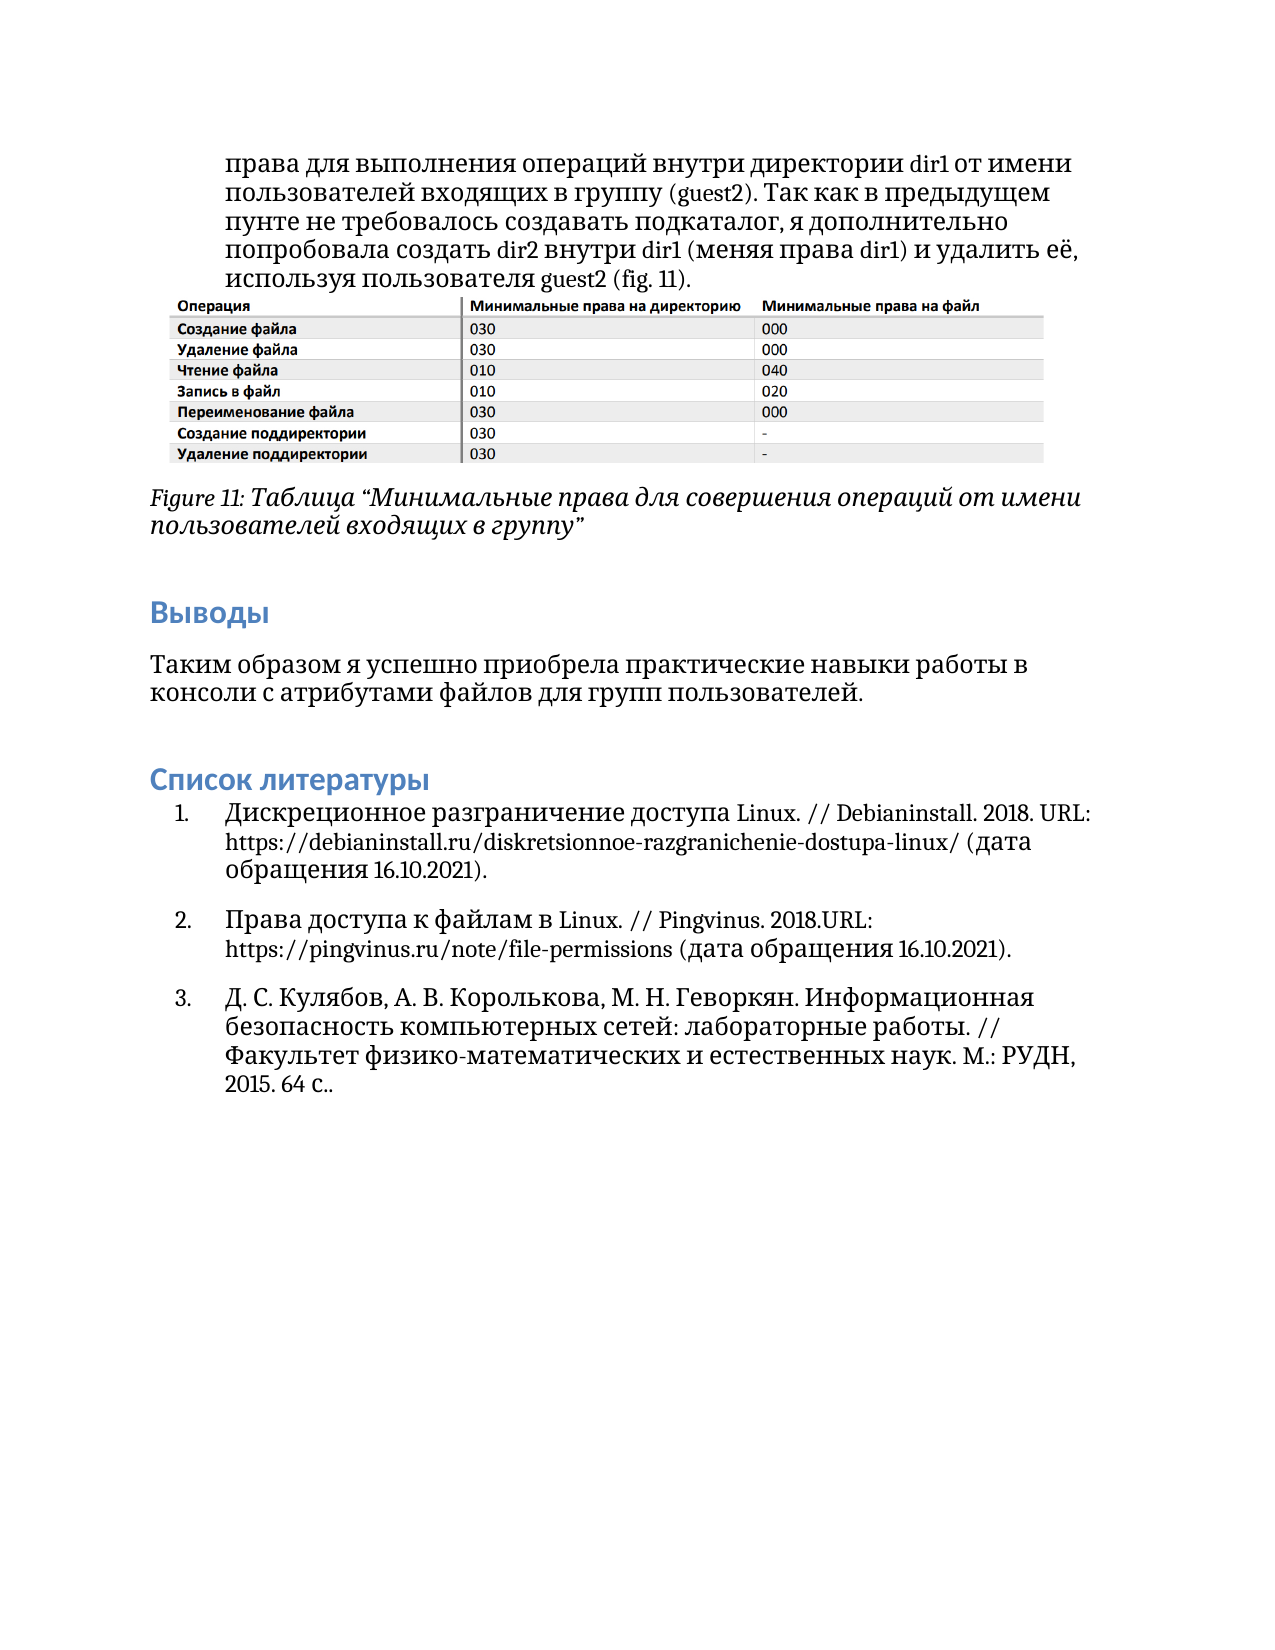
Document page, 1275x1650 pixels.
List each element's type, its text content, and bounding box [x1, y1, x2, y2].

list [175, 150, 1125, 294]
list Дискреционное разграничение доступа Linux. // Debianinstall. 2018. URL: https://debianinstall.ru/diskretsionnoe-razgranichenie-dostupa-linux/ (дата обращения 16.10.2021). [175, 799, 1125, 885]
list Д. С. Кулябов, А. В. Королькова, М. Н. Геворкян. Информационная безопасность компьютерных сетей: лабораторные работы. // Факультет физико-математических и естественных наук. M.: РУДН, 2015. 64 с.. [175, 984, 1125, 1099]
list Права доступа к файлам в Linux. // Pingvinus. 2018.URL: https://pingvinus.ru/note/file-permissions (дата обращения 16.10.2021). [175, 906, 1125, 963]
text Таким образом я успешно приобрела практические навыки работы в консоли с атрибутами файлов для групп пользователей. [150, 651, 1125, 708]
text Figure 11: Таблица “Минимальные права для совершения операций от имени пользователей входящих в группу” [150, 483, 1125, 541]
subtitle Список литературы [150, 758, 1125, 799]
picture [168, 297, 1044, 463]
subtitle Выводы [150, 591, 1125, 632]
